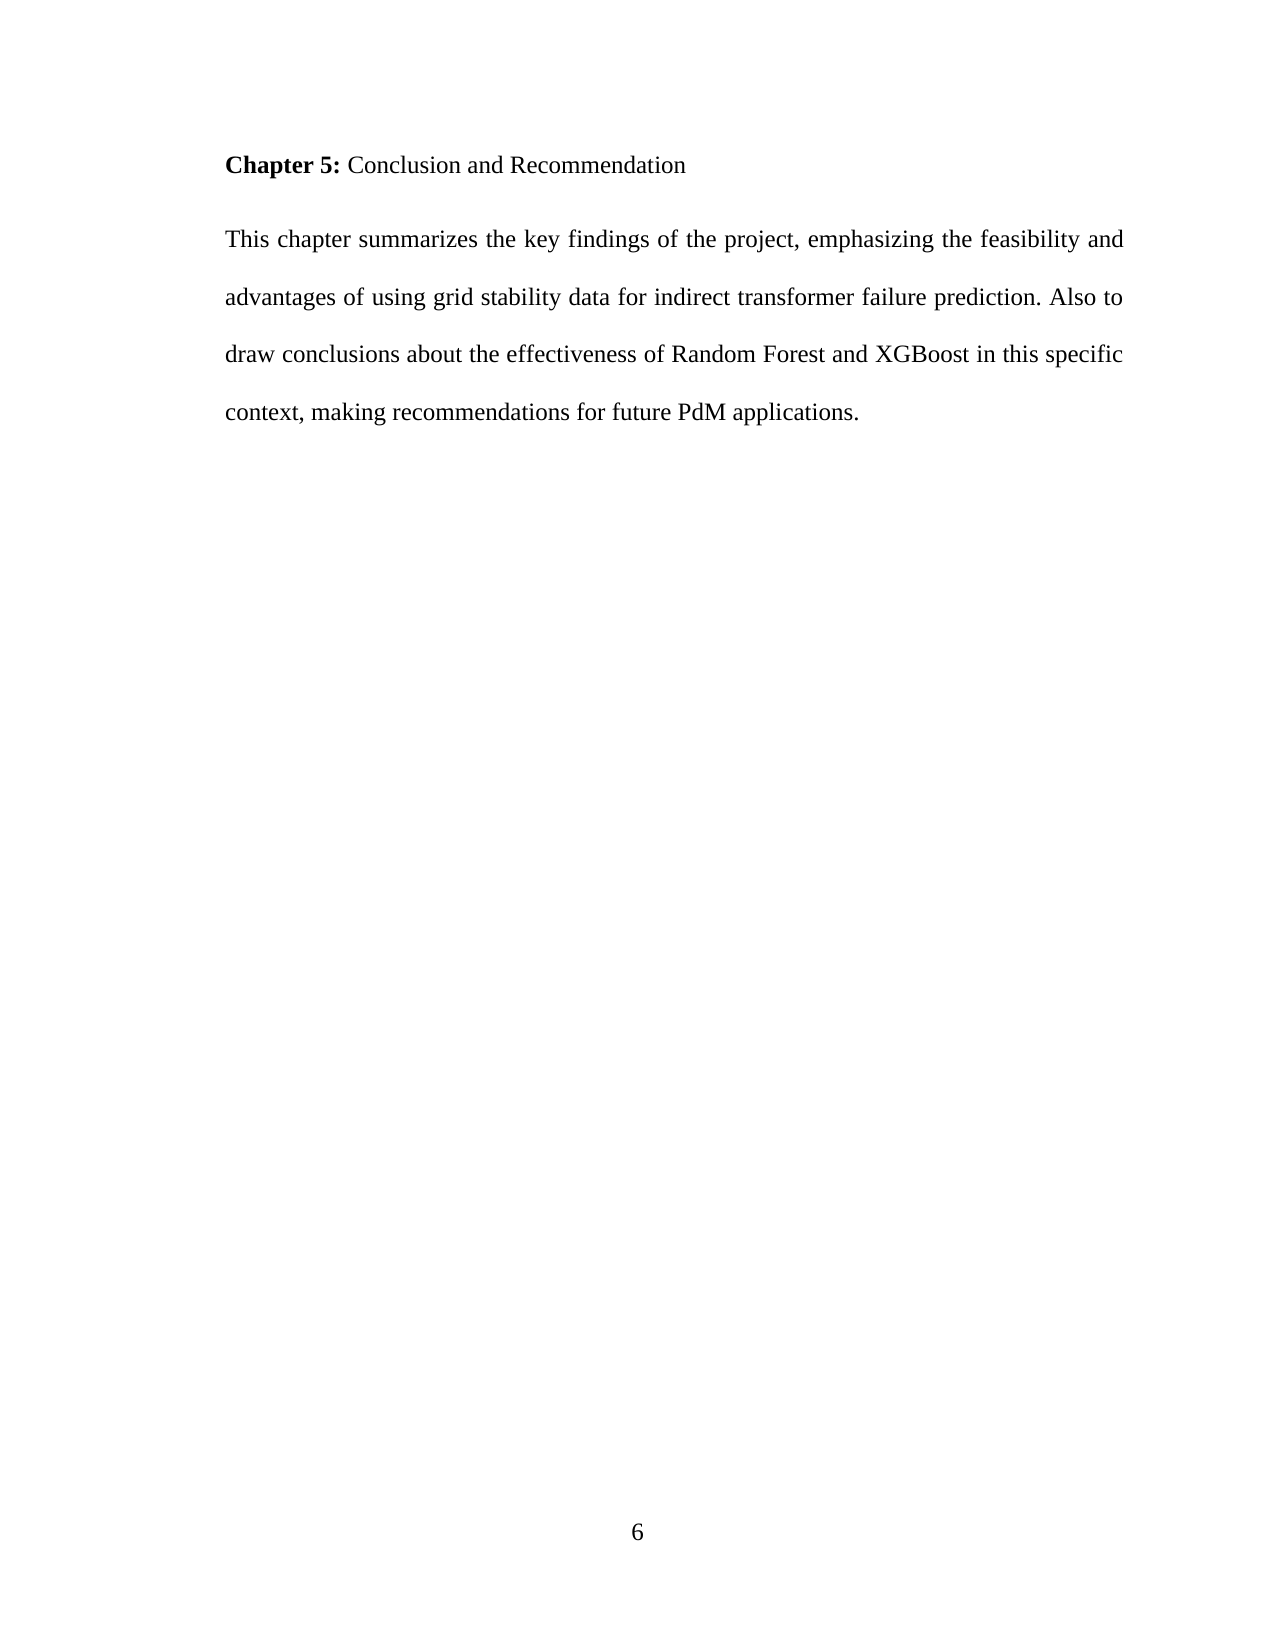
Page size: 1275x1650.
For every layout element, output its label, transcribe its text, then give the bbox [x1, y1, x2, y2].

text Chapter 5: Conclusion and Recommendation [225, 150, 1125, 179]
text This chapter summarizes the key findings of the project, emphasizing the feasibility and advantages of using grid stability data for indirect transformer failure prediction. Also to draw conclusions about the effectiveness of Random Forest and XGBoost in this specific context, making recommendations for future PdM applications. [225, 224, 1125, 425]
